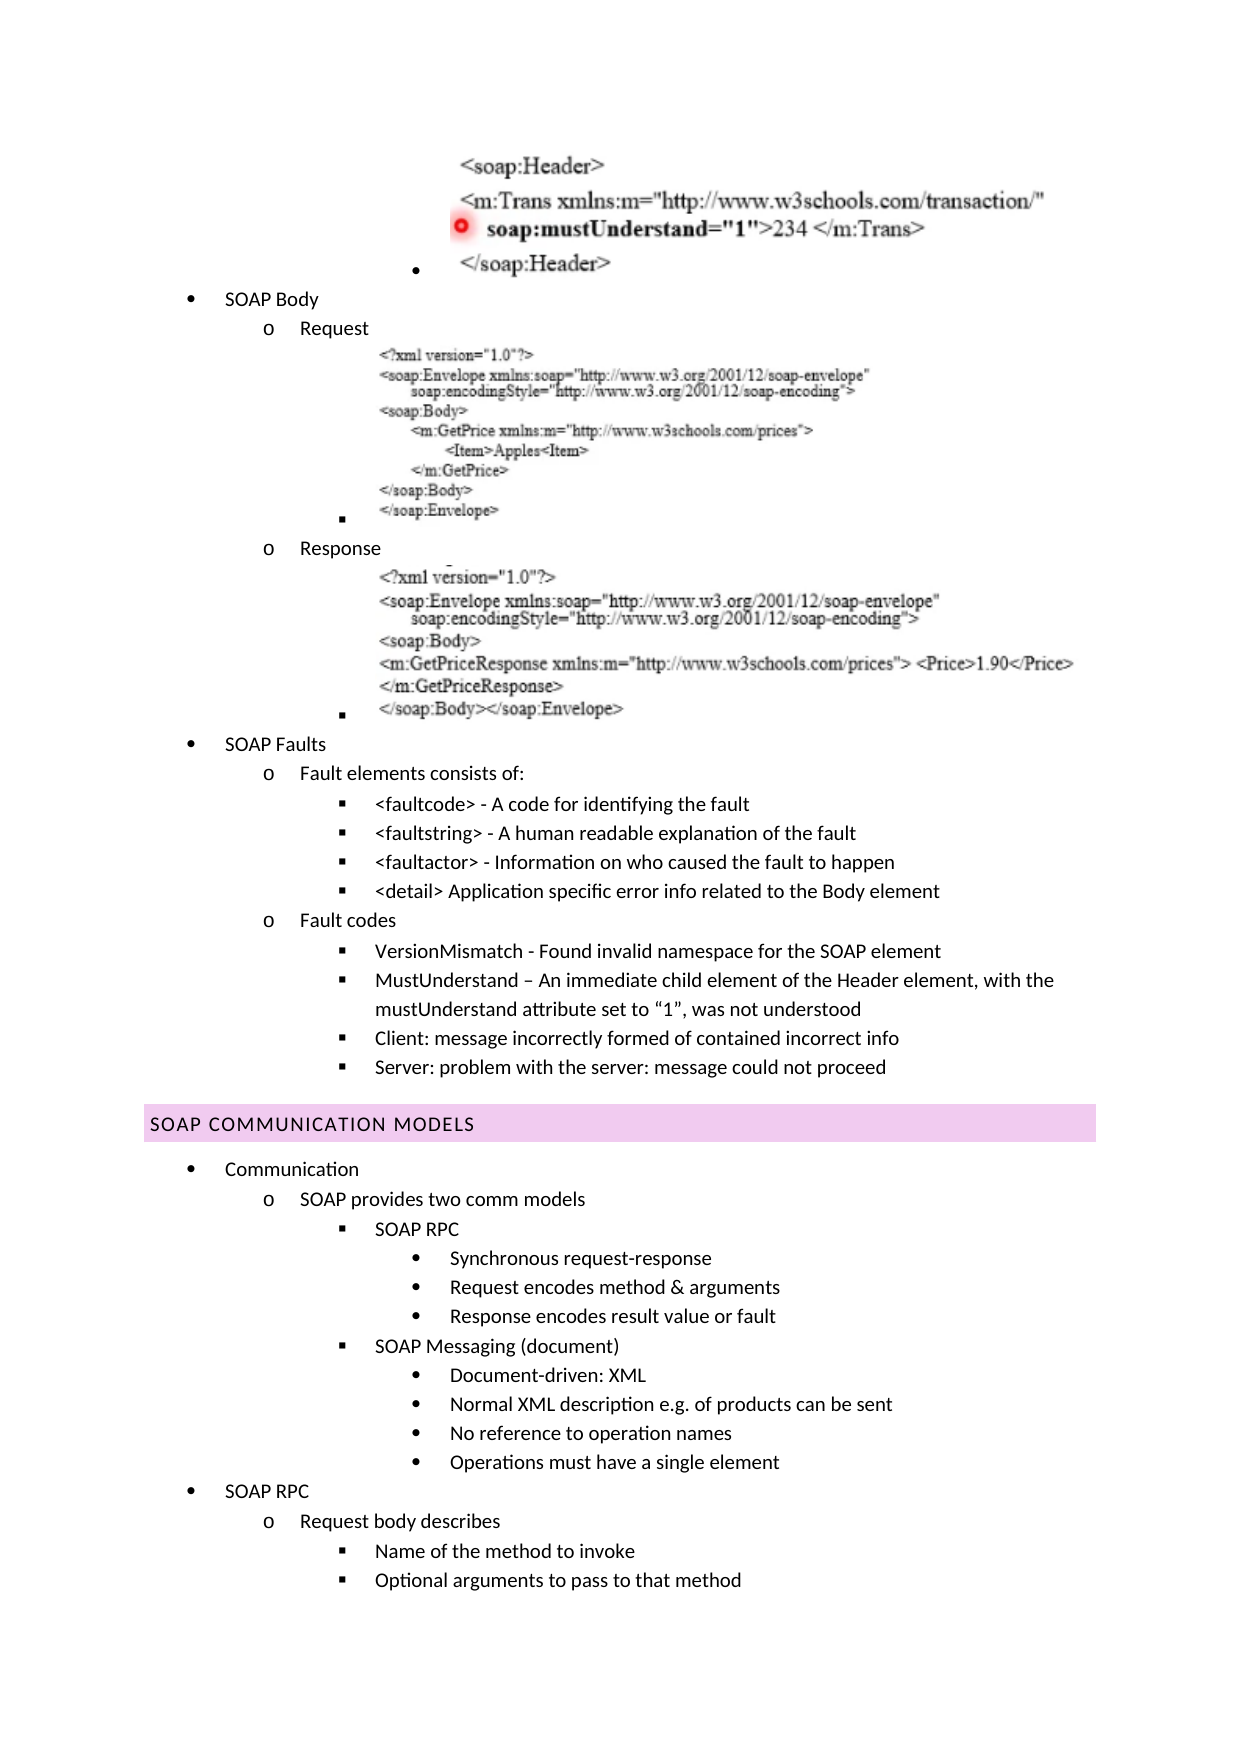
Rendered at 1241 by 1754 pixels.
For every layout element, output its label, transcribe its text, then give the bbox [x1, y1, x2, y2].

picture [450, 150, 1055, 279]
list Synchronous request-response [412, 1245, 1090, 1271]
list Request [262, 315, 1090, 342]
list Fault codes [262, 907, 1090, 934]
list Optional arguments to pass to that method [337, 1567, 1090, 1593]
list Response [262, 535, 1090, 561]
list SOAP RPC [187, 1479, 1090, 1504]
picture [375, 345, 885, 527]
list Fault elements consists of: [262, 760, 1090, 787]
list SOAP provides two comm models [262, 1186, 1090, 1212]
list Name of the method to invoke [337, 1538, 1090, 1564]
list No reference to operation names [412, 1420, 1090, 1446]
list Request body describes [262, 1508, 1090, 1534]
list <faultstring> - A human readable explanation of the fault [337, 820, 1090, 845]
list MustUnderstand – An immediate child element of the Header element, with the mustUnderstand attribute set to “1”, was not understood [337, 967, 1090, 1022]
list SOAP Body [187, 286, 1090, 312]
list <faultactor> - Information on who caused the fault to happen [337, 849, 1090, 874]
list <faultcode> - A code for identifying the fault [337, 791, 1090, 816]
list SOAP RPC [337, 1216, 1090, 1242]
list SOAP Faults [187, 731, 1090, 757]
list <detail> Application specific error info related to the Body element [337, 878, 1090, 904]
list Client: message incorrectly formed of contained incorrect info [337, 1025, 1090, 1051]
list Operations must have a single element [412, 1449, 1090, 1475]
list VersionMismatch - Found invalid namespace for the SOAP element [337, 938, 1090, 963]
list Document-driven: XML [412, 1362, 1090, 1387]
subtitle SOAP Communication Models [150, 1111, 1090, 1136]
list Communication [187, 1157, 1090, 1182]
list SOAP Messaging (document) [337, 1333, 1090, 1358]
list Request encodes method & arguments [412, 1274, 1090, 1300]
list Response encodes result value or fault [412, 1304, 1090, 1329]
list Normal XML description e.g. of products can be sent [412, 1391, 1090, 1417]
list Server: problem with the server: message could not proceed [337, 1054, 1090, 1080]
picture [375, 565, 1083, 724]
